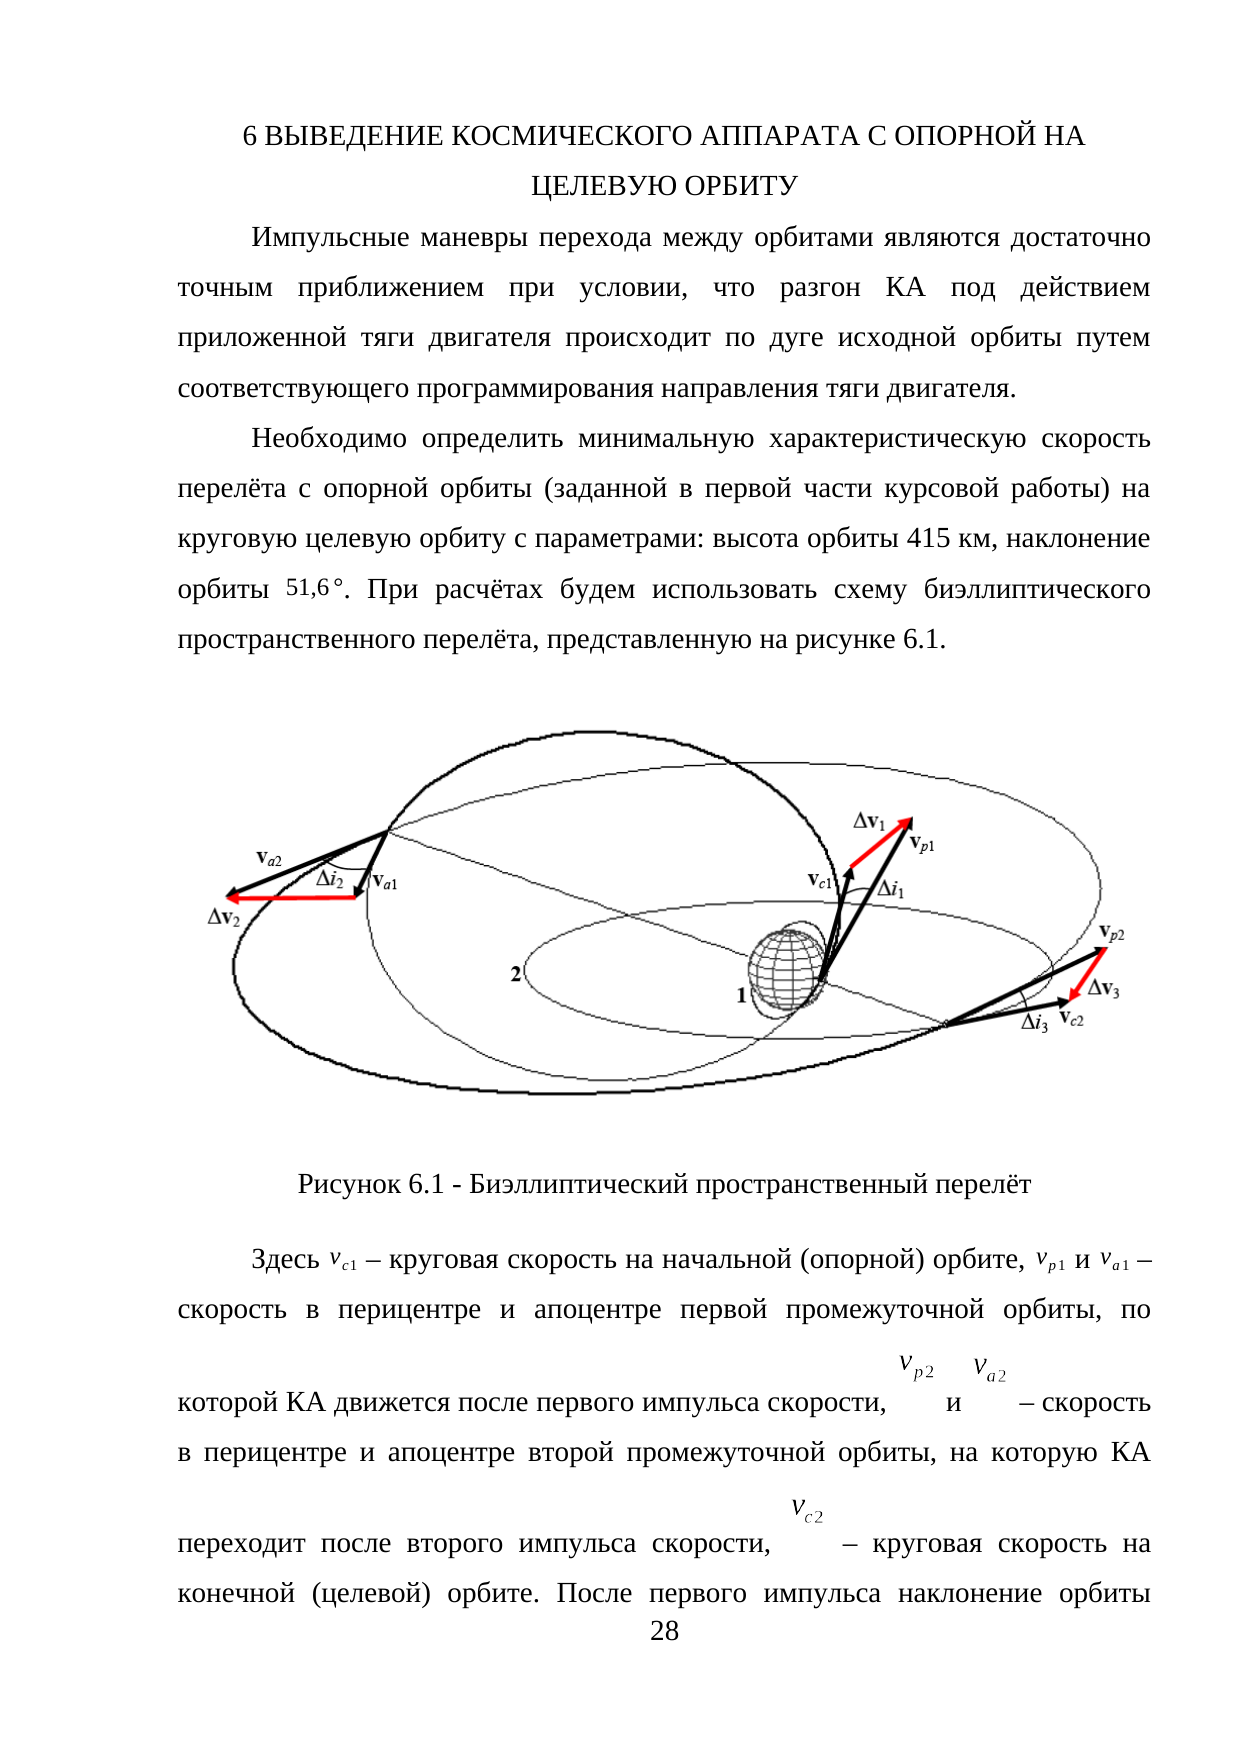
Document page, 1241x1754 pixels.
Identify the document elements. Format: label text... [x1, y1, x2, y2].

text Необходимо определить минимальную характеристическую скорость перелёта с опорной орбиты (заданной в первой части курсовой работы) на круговую целевую орбиту с параметрами: высота орбиты 415 км, наклонение орбиты . При расчётах будем использовать схему биэллиптического пространственного перелёта, представленную на рисунке 6.1. [177, 420, 1152, 655]
picture [178, 671, 1151, 1149]
text Рисунок 6.1 - Биэллиптический пространственный перелёт [177, 1166, 1152, 1199]
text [177, 1241, 1152, 1609]
text 6 Выведение космического аппарата с опорной на целевую орбиту [177, 118, 1152, 202]
text Импульсные маневры перехода между орбитами являются достаточно точным приближением при условии, что разгон КА под действием приложенной тяги двигателя происходит по дуге исходной орбиты путем соответствующего программирования направления тяги двигателя. [177, 219, 1152, 403]
